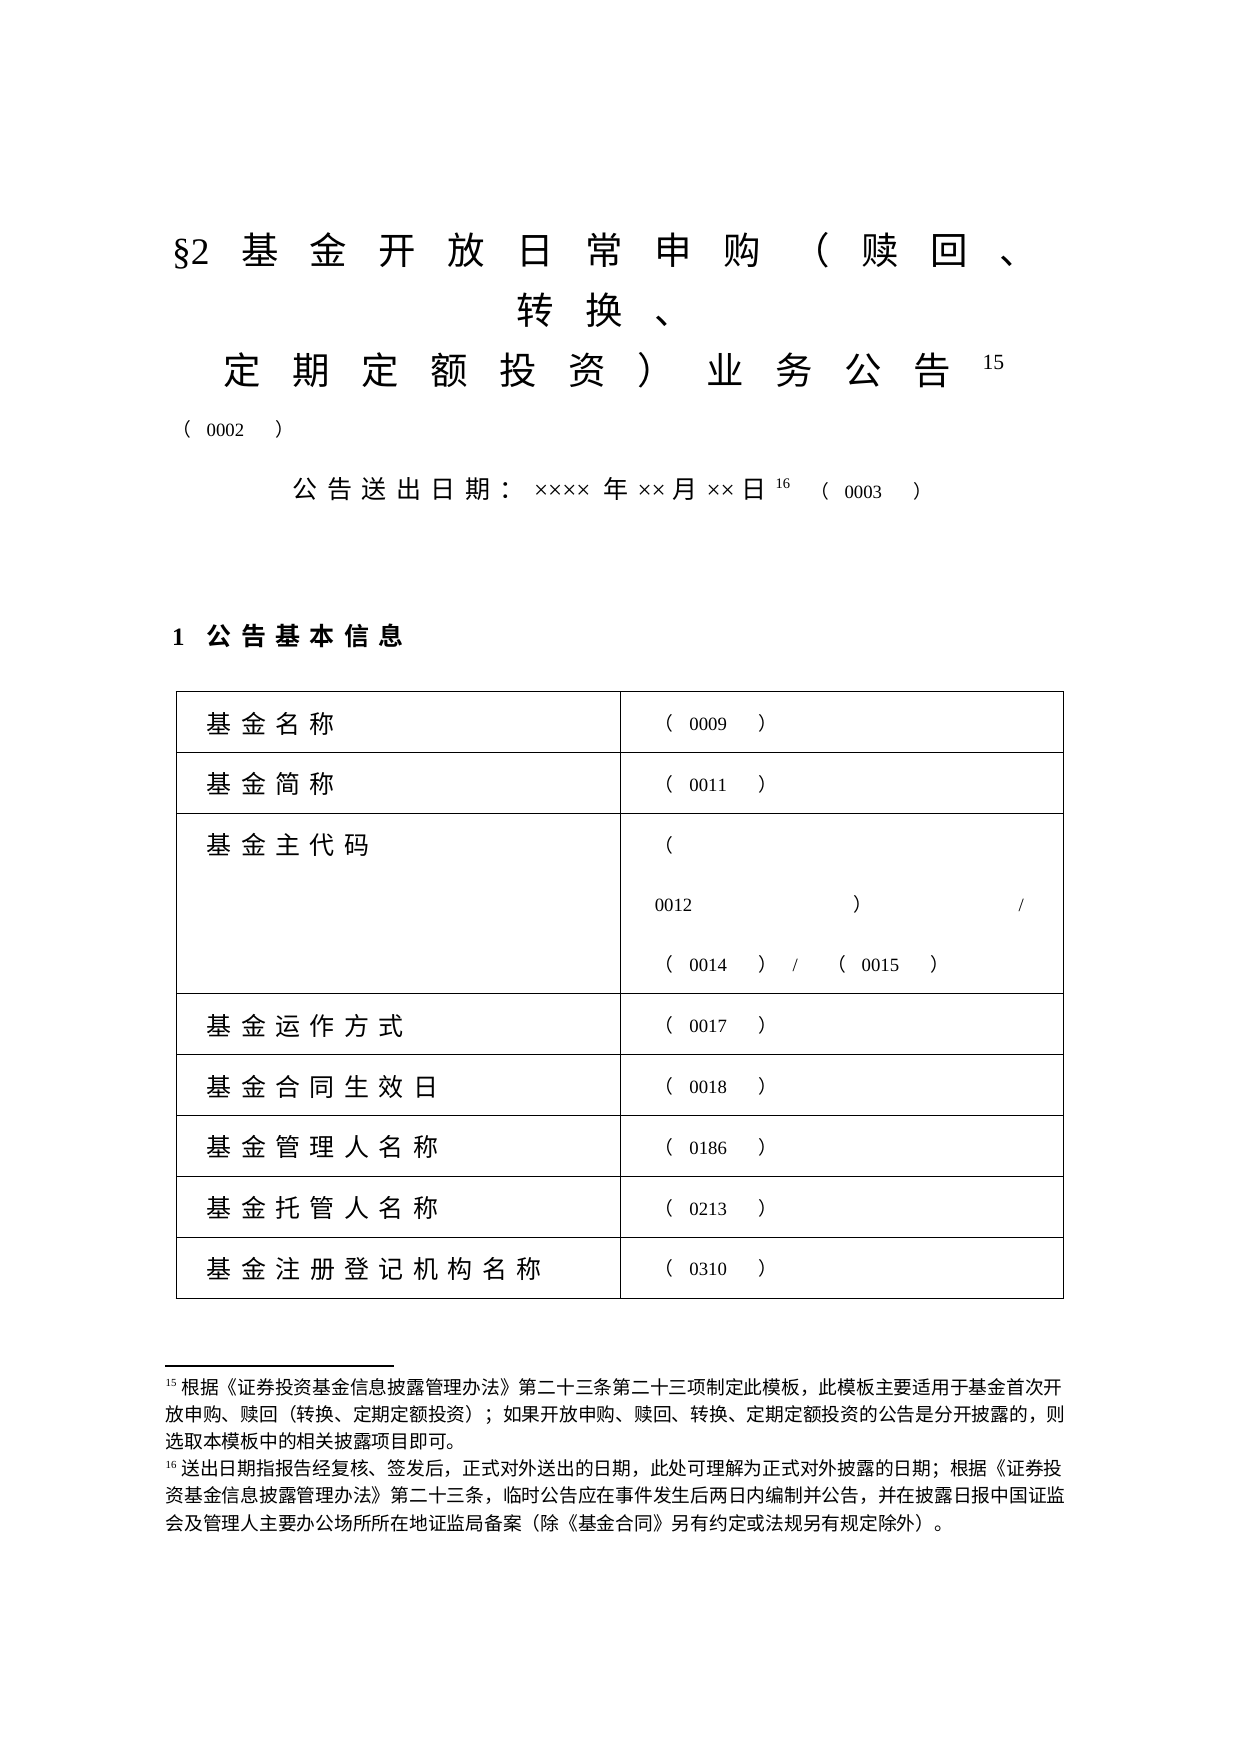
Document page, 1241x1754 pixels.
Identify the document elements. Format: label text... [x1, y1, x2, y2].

table_cell （0310） [621, 1238, 1063, 1297]
table_cell （0012）/（0014）/（0015） [621, 814, 1063, 993]
table_header 基金名称 [177, 692, 620, 752]
table_cell 基金合同生效日 [177, 1055, 620, 1115]
table_cell （0186） [621, 1116, 1063, 1176]
text §2 基金开放日常申购（赎回、转换、 [172, 218, 1068, 338]
table_cell 基金简称 [177, 753, 620, 813]
text （0002） [172, 398, 1068, 458]
text 定期定额投资）业务公告 [172, 338, 1068, 398]
table_cell （0017） [621, 994, 1063, 1054]
table_header （0009） [621, 692, 1063, 752]
table_cell 基金托管人名称 [177, 1177, 620, 1237]
table_cell 基金运作方式 [177, 994, 620, 1054]
table_cell 基金管理人名称 [177, 1116, 620, 1176]
table_cell （0018） [621, 1055, 1063, 1115]
subtitle 1 公告基本信息 [172, 604, 1068, 664]
table_cell （0011） [621, 753, 1063, 813]
text 公告送出日期：××××年××月××日（0003） [172, 458, 1068, 517]
table_cell （0213） [621, 1177, 1063, 1237]
table_cell 基金主代码 [177, 814, 620, 993]
table_cell 基金注册登记机构名称 [177, 1238, 620, 1297]
